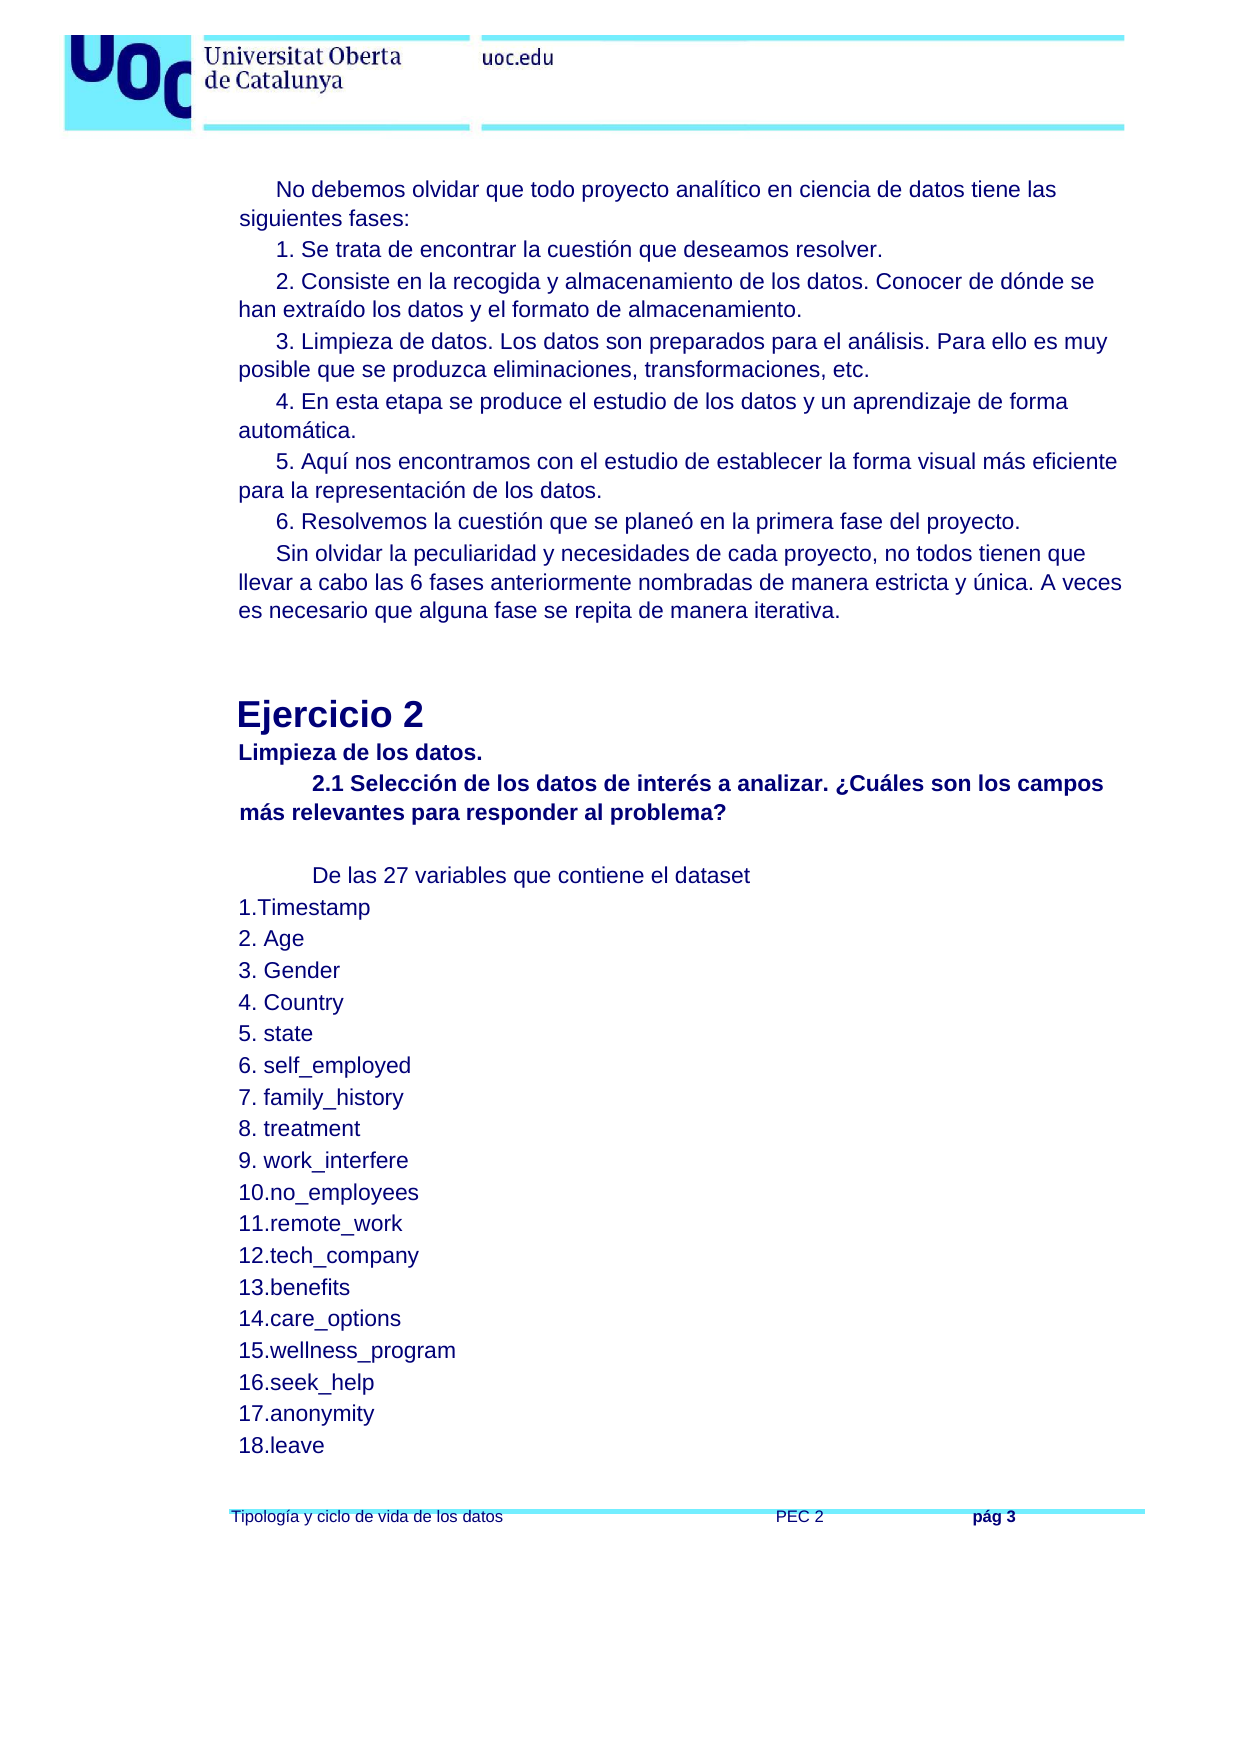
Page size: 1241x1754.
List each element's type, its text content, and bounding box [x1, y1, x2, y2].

text 5. Aquí nos encontramos con el estudio de establecer la forma visual más eficiente para la representación de los datos. [238, 448, 1124, 503]
text 8. treatment [238, 1115, 1124, 1142]
text 4. Country [238, 988, 1124, 1015]
text 7. family_history [238, 1083, 1124, 1110]
text 13.benefits [238, 1273, 1124, 1300]
text 6. self_employed [238, 1052, 1124, 1078]
text 2. Age [238, 925, 1124, 952]
text 1.Timestamp [238, 893, 1124, 920]
text 17.anonymity [238, 1400, 1124, 1427]
text 9. work_interfere [238, 1147, 1124, 1173]
text Limpieza de los datos. [238, 738, 1124, 765]
text De las 27 variables que contiene el dataset [238, 862, 1124, 888]
text 2. Consiste en la recogida y almacenamiento de los datos. Conocer de dónde se han extraído los datos y el formato de almacenamiento. [238, 268, 1124, 323]
text 4. En esta etapa se produce el estudio de los datos y un aprendizaje de forma automática. [238, 388, 1124, 443]
text 12.tech_company [238, 1242, 1124, 1268]
text No debemos olvidar que todo proyecto analítico en ciencia de datos tiene las siguientes fases: [239, 176, 1124, 231]
text 10.no_employees [238, 1178, 1124, 1205]
text 2.1 Selección de los datos de interés a analizar. ¿Cuáles son los campos más relevantes para responder al problema? [238, 770, 1124, 825]
subtitle Ejercicio 2 [236, 692, 1124, 735]
text 5. state [238, 1020, 1124, 1047]
text 16.seek_help [238, 1368, 1124, 1395]
text Sin olvidar la peculiaridad y necesidades de cada proyecto, no todos tienen que llevar a cabo las 6 fases anteriormente nombradas de manera estricta y única. A veces es necesario que alguna fase se repita de manera iterativa. [238, 540, 1124, 623]
text 14.care_options [238, 1305, 1124, 1332]
text 6. Resolvemos la cuestión que se planeó en la primera fase del proyecto. [238, 508, 1124, 535]
text 18.leave [238, 1432, 1124, 1458]
text 3. Limpieza de datos. Los datos son preparados para el análisis. Para ello es muy posible que se produzca eliminaciones, transformaciones, etc. [238, 328, 1124, 383]
text 11.remote_work [238, 1210, 1124, 1237]
picture [58, 35, 1125, 139]
text 15.wellness_program [238, 1337, 1124, 1363]
text 1. Se trata de encontrar la cuestión que deseamos resolver. [239, 236, 1124, 263]
text 3. Gender [238, 957, 1124, 983]
